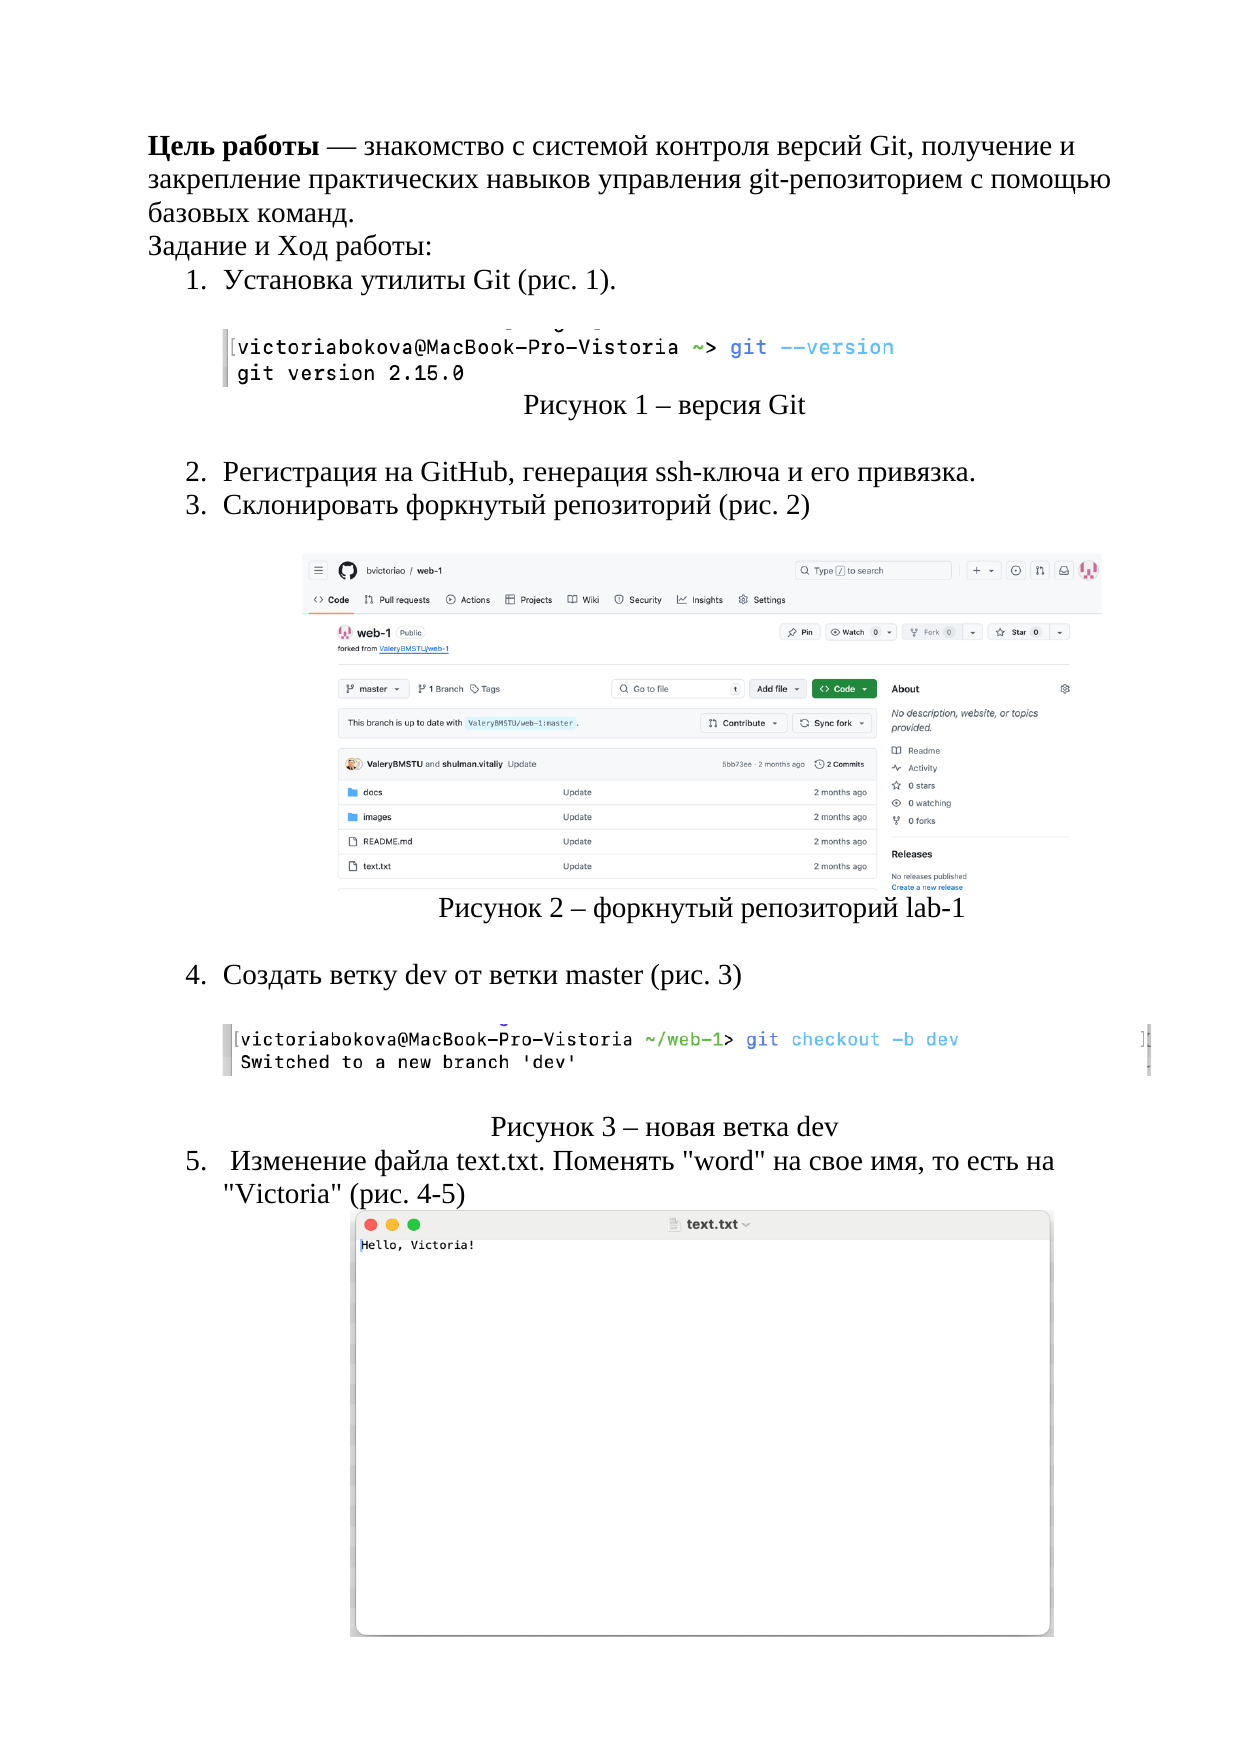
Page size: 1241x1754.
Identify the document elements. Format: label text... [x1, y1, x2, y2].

picture [302, 554, 1102, 891]
list Рисунок 2 – форкнутый репозиторий lab-1 [223, 890, 1181, 924]
text Задание и Ход работы: [148, 228, 1181, 262]
text Цель работы — знакомство с системой контроля версий Git, получение и [148, 128, 1181, 161]
text Рисунок 1 – версия Git [148, 387, 1181, 420]
list Регистрация на GitHub, генерация ssh-ключа и его привязка. [185, 454, 1181, 487]
list Изменение файла text.txt. Поменять "word" на свое имя, то есть на "Victoria" (рис. 4-5) [185, 1143, 1181, 1210]
text Рисунок 3 – новая ветка dev [148, 1109, 1181, 1143]
list Создать ветку dev от ветки master (рис. 3) [185, 957, 1181, 991]
text базовых команд. [148, 195, 1181, 228]
picture [222, 329, 1241, 387]
text закрепление практических навыков управления git-репозиторием с помощью [148, 161, 1181, 195]
picture [222, 1024, 1152, 1076]
list Склонировать форкнутый репозиторий (рис. 2) [185, 487, 1181, 521]
picture [350, 1210, 1054, 1637]
list Установка утилиты Git (рис. 1). [185, 262, 1181, 296]
